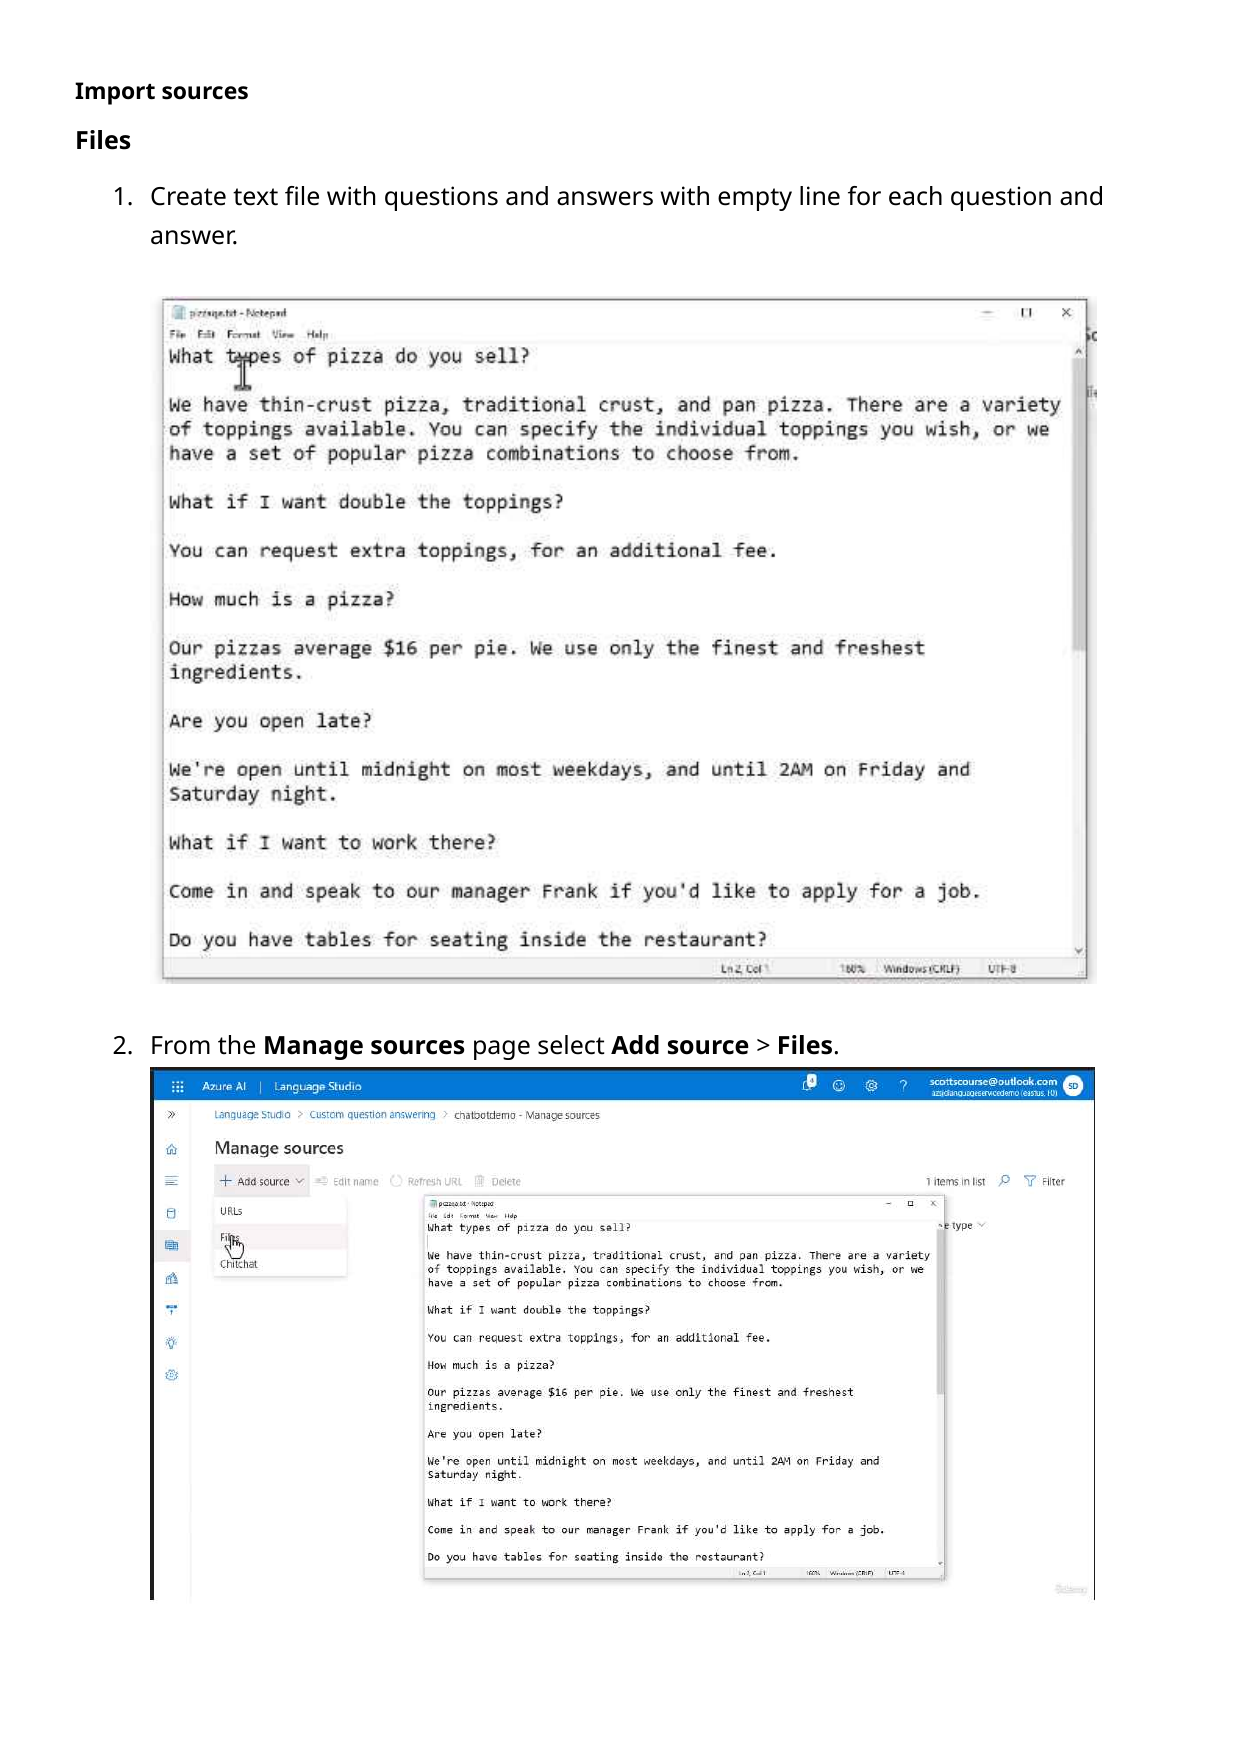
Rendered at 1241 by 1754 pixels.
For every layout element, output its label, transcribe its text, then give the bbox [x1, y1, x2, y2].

picture [150, 296, 1097, 984]
text Import sources [75, 75, 1165, 106]
list From the Manage sources page select Add source > Files. [112, 1028, 1165, 1062]
list Create text file with questions and answers with empty line for each question and answer. [112, 179, 1165, 252]
text Files [75, 123, 1165, 157]
picture [150, 1067, 1095, 1611]
